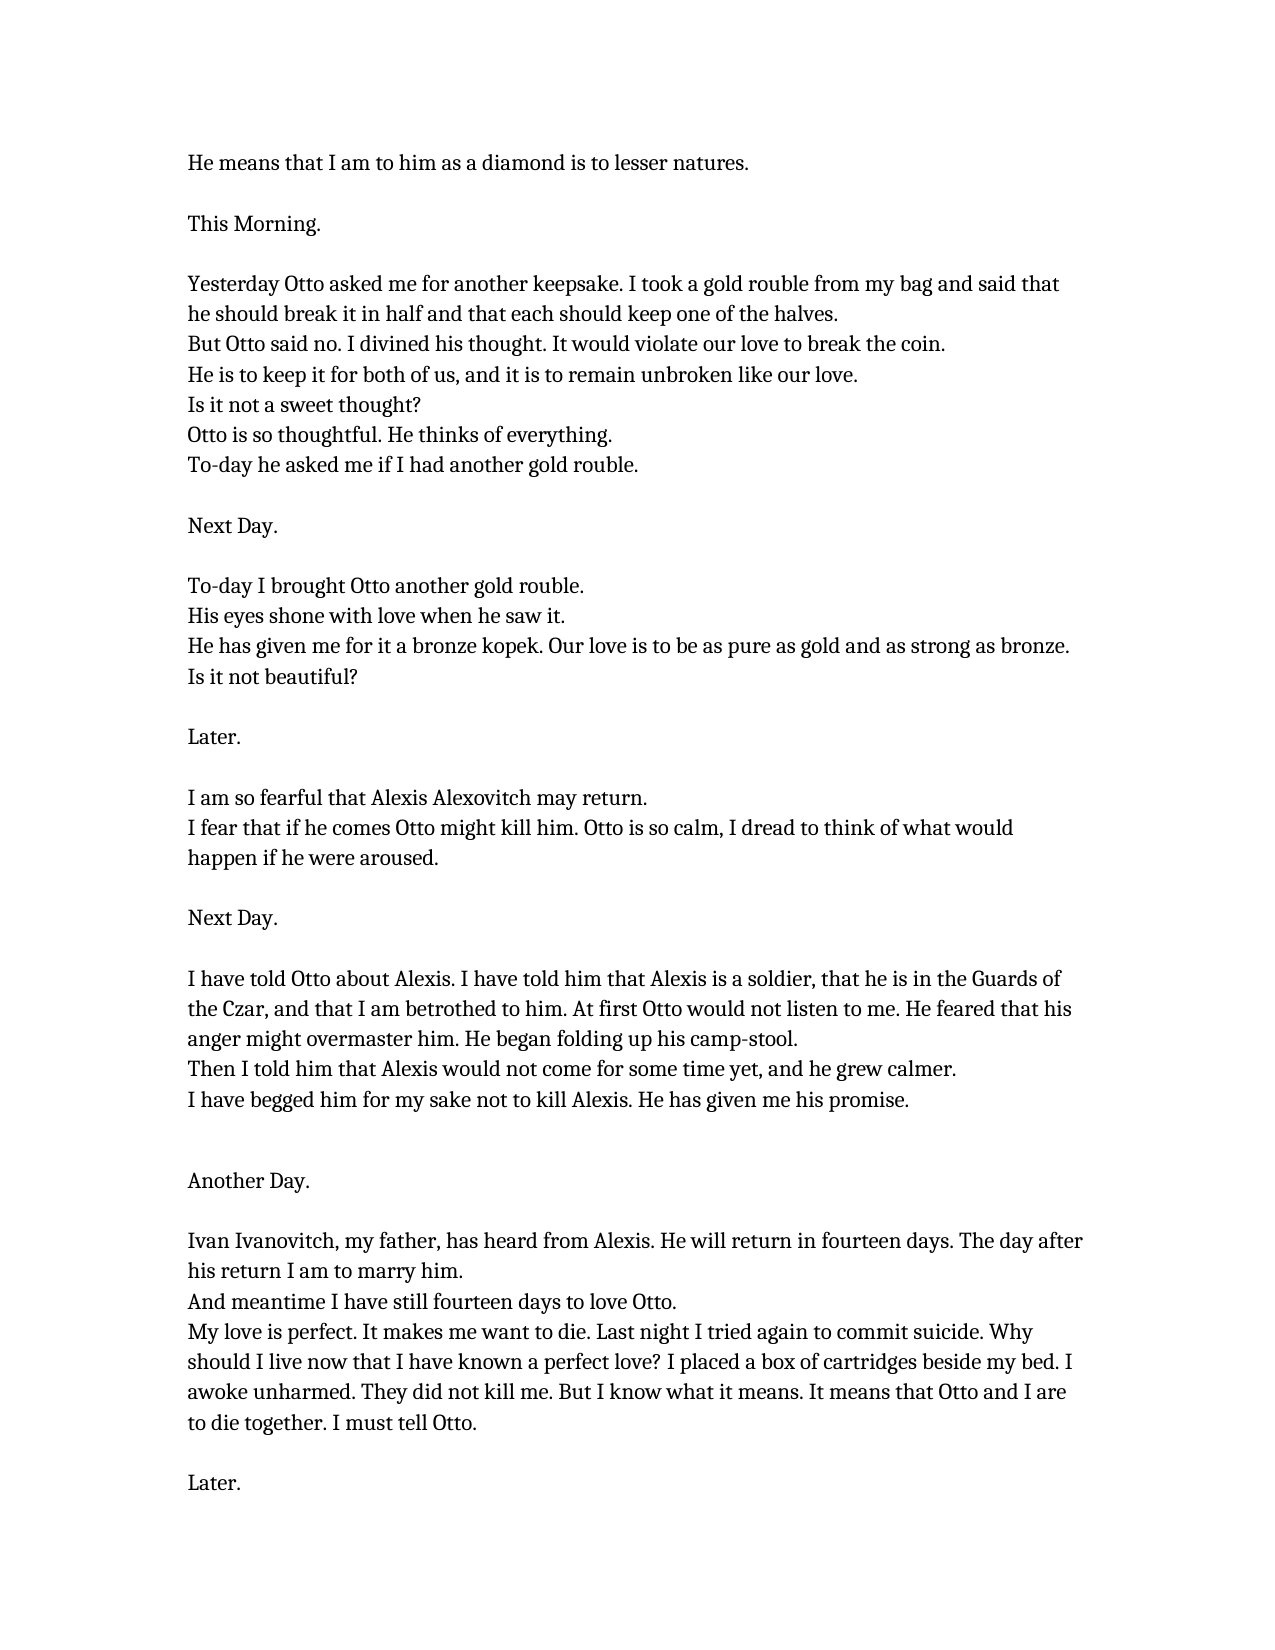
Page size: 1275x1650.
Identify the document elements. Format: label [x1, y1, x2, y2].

text [187, 1168, 1087, 1496]
text [187, 150, 1087, 1143]
